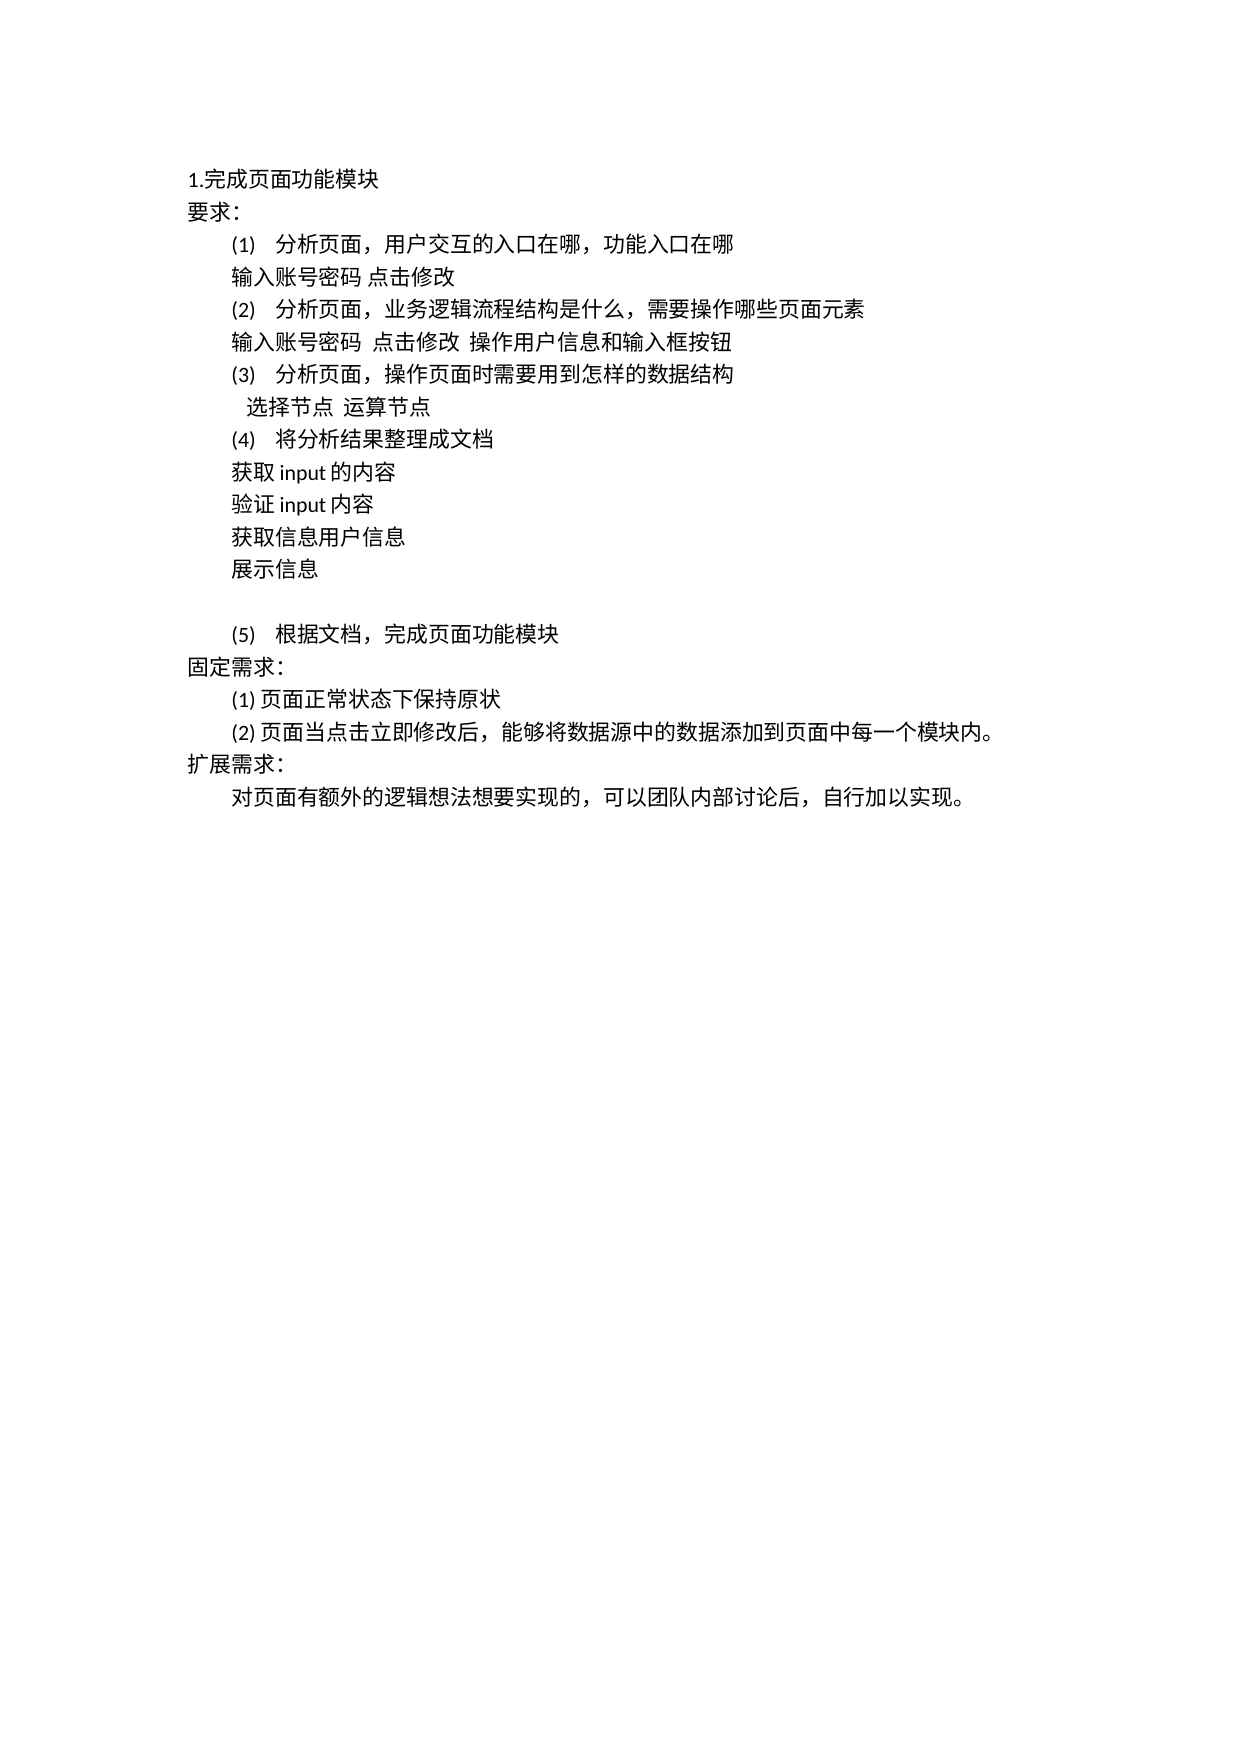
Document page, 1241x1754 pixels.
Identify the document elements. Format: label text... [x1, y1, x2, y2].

text 输入账号密码 点击修改 [231, 259, 1053, 292]
list 页面当点击立即修改后，能够将数据源中的数据添加到页面中每一个模块内。 [187, 714, 1053, 747]
text 要求： [187, 194, 1053, 227]
text 1.完成页面功能模块 [187, 162, 1053, 194]
list 展示信息 [231, 552, 1053, 584]
list 获取input的内容 [231, 454, 1053, 487]
list 分析页面，操作页面时需要用到怎样的数据结构 [187, 357, 1053, 389]
list 根据文档，完成页面功能模块 [187, 617, 1053, 649]
text 扩展需求： [187, 747, 1053, 779]
text 固定需求： [187, 649, 1053, 682]
list 获取信息用户信息 [231, 519, 1053, 552]
list 页面正常状态下保持原状 [187, 682, 1053, 714]
text 验证input内容 [187, 487, 1053, 519]
text 对页面有额外的逻辑想法想要实现的，可以团队内部讨论后，自行加以实现。 [187, 779, 1053, 812]
text 输入账号密码 点击修改 操作用户信息和输入框按钮 [231, 324, 1053, 357]
text 选择节点 运算节点 [231, 389, 1053, 422]
list 将分析结果整理成文档 [187, 422, 1053, 454]
list 分析页面，用户交互的入口在哪，功能入口在哪 [187, 227, 1053, 259]
list 分析页面，业务逻辑流程结构是什么，需要操作哪些页面元素 [187, 292, 1053, 324]
